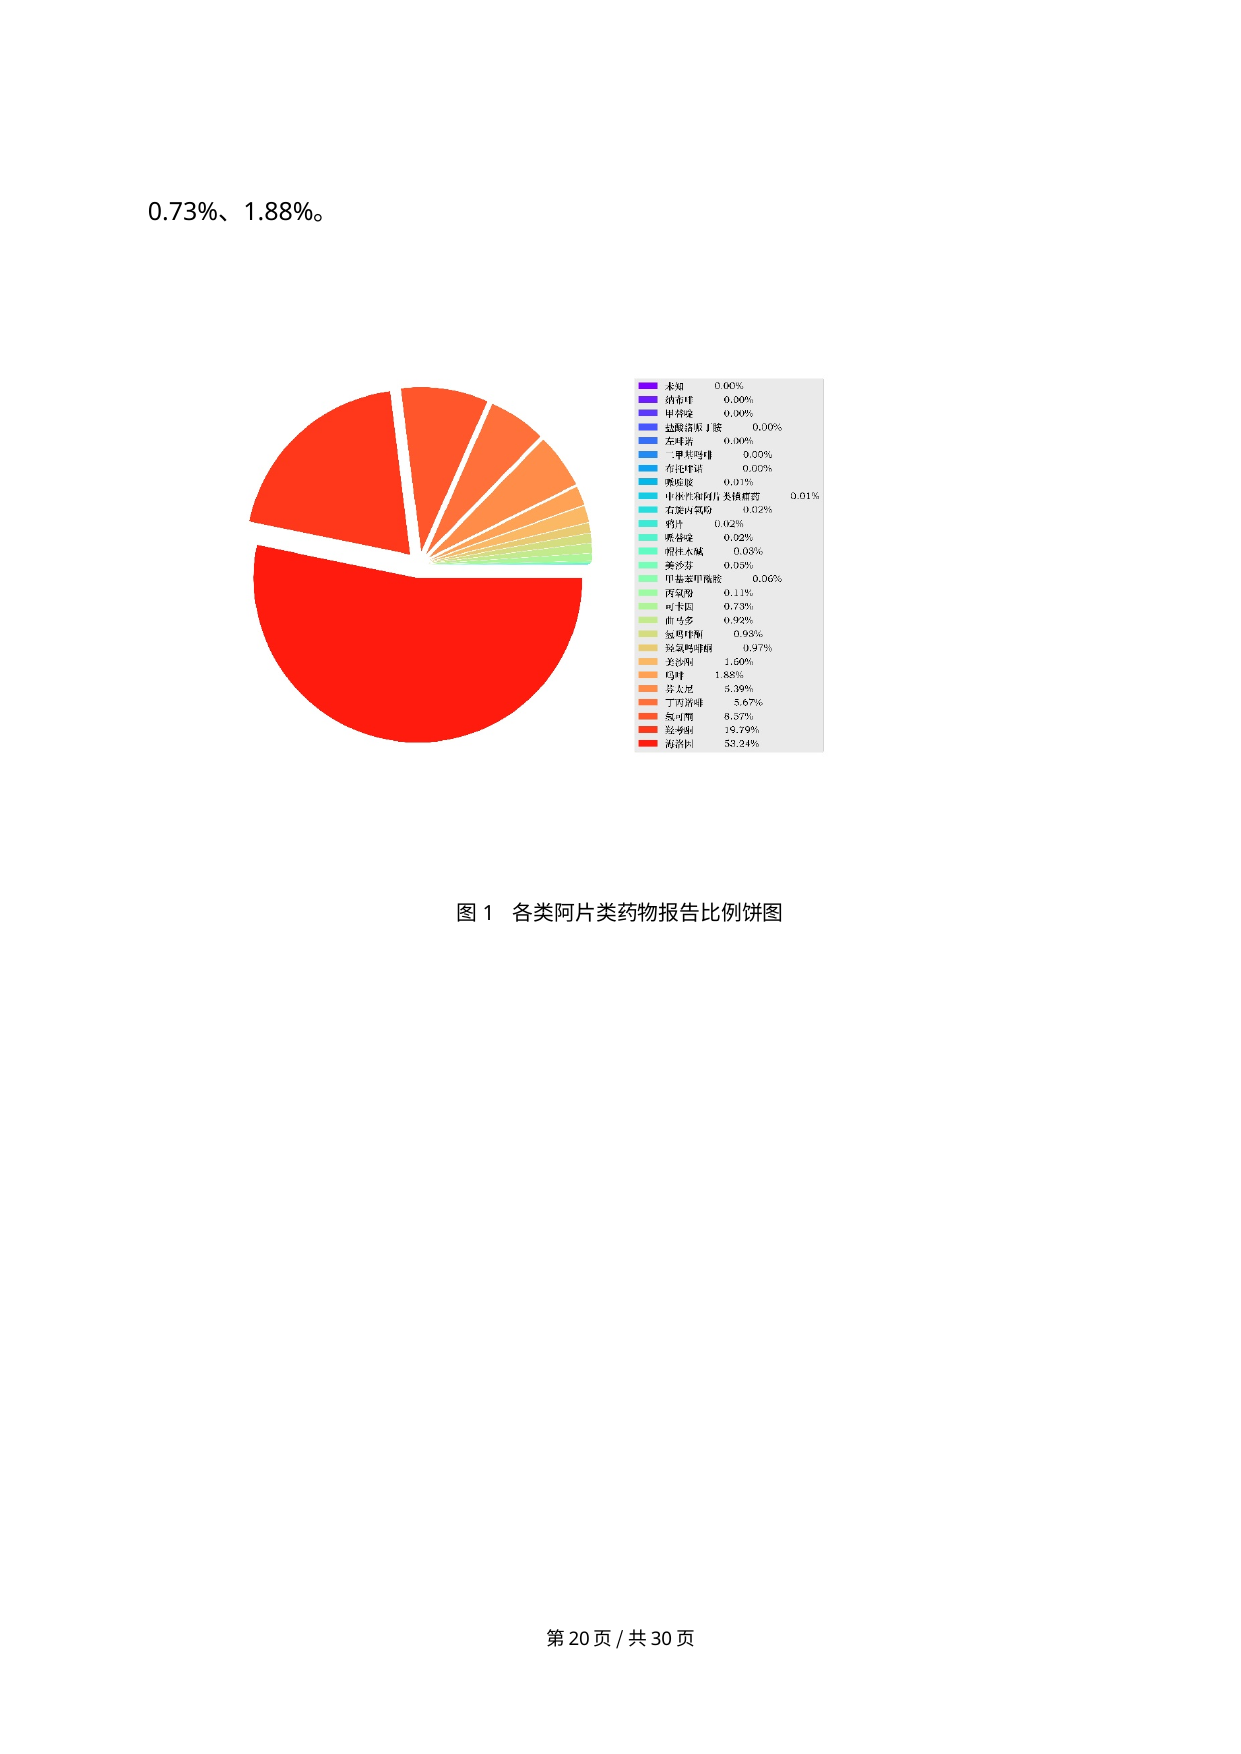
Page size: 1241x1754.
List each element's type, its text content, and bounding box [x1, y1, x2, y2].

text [148, 177, 1092, 242]
text 图 1 各类阿片类药物报告比例饼图 [148, 895, 1092, 927]
picture [224, 272, 1017, 866]
